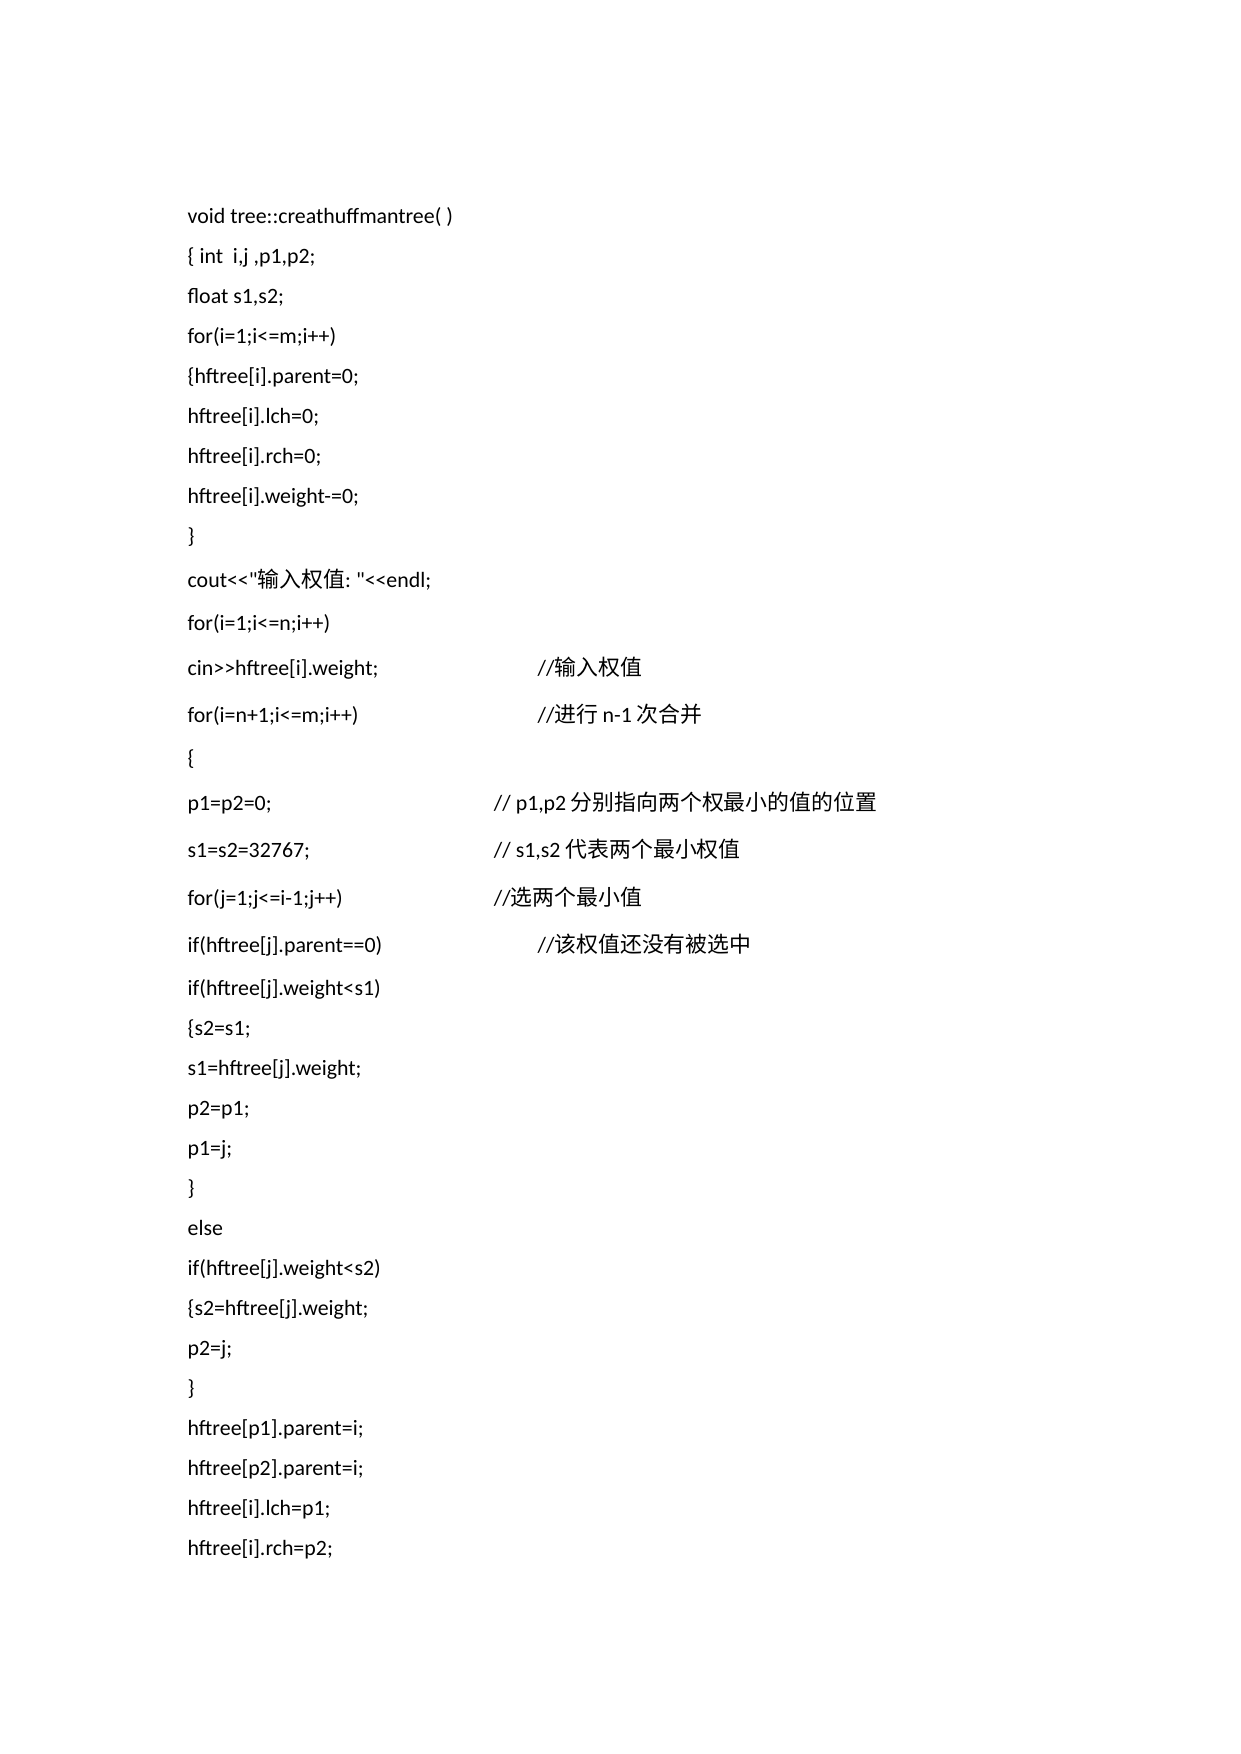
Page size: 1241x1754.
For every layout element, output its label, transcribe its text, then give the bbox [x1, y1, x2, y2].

text p1=j; [187, 1134, 1053, 1161]
text if(hftree[j].weight<s2) [187, 1254, 1053, 1281]
text cin>>hftree[i].weight; //输入权值 [187, 649, 1053, 681]
text for(j=1;j<=i-1;j++) //选两个最小值 [187, 879, 1053, 911]
text { int i,j ,p1,p2; [187, 242, 1053, 269]
text } [187, 522, 1053, 549]
text hftree[i].rch=p2; [187, 1534, 1053, 1561]
text {hftree[i].parent=0; [187, 362, 1053, 389]
text s1=s2=32767; // s1,s2 代表两个最小权值 [187, 832, 1053, 864]
text hftree[i].lch=p1; [187, 1494, 1053, 1521]
text void tree::creathuffmantree( ) [187, 202, 1053, 229]
text p1=p2=0; // p1,p2分别指向两个权最小的值的位置 [187, 784, 1053, 816]
text for(i=1;i<=m;i++) [187, 322, 1053, 349]
text } [187, 1374, 1053, 1401]
text for(i=1;i<=n;i++) [187, 609, 1053, 636]
text { [187, 744, 1053, 771]
text hftree[p1].parent=i; [187, 1414, 1053, 1441]
text cout<<"输入权值: "<<endl; [187, 562, 1053, 594]
text else [187, 1214, 1053, 1241]
text {s2=s1; [187, 1014, 1053, 1041]
text s1=hftree[j].weight; [187, 1054, 1053, 1081]
text float s1,s2; [187, 282, 1053, 309]
text } [187, 1174, 1053, 1201]
text hftree[i].lch=0; [187, 402, 1053, 429]
text hftree[i].rch=0; [187, 442, 1053, 469]
text if(hftree[j].weight<s1) [187, 974, 1053, 1001]
text p2=j; [187, 1334, 1053, 1361]
text hftree[p2].parent=i; [187, 1454, 1053, 1481]
text hftree[i].weight-=0; [187, 482, 1053, 509]
text {s2=hftree[j].weight; [187, 1294, 1053, 1321]
text if(hftree[j].parent==0) //该权值还没有被选中 [187, 927, 1053, 959]
text for(i=n+1;i<=m;i++) //进行n-1次合并 [187, 697, 1053, 729]
text p2=p1; [187, 1094, 1053, 1121]
